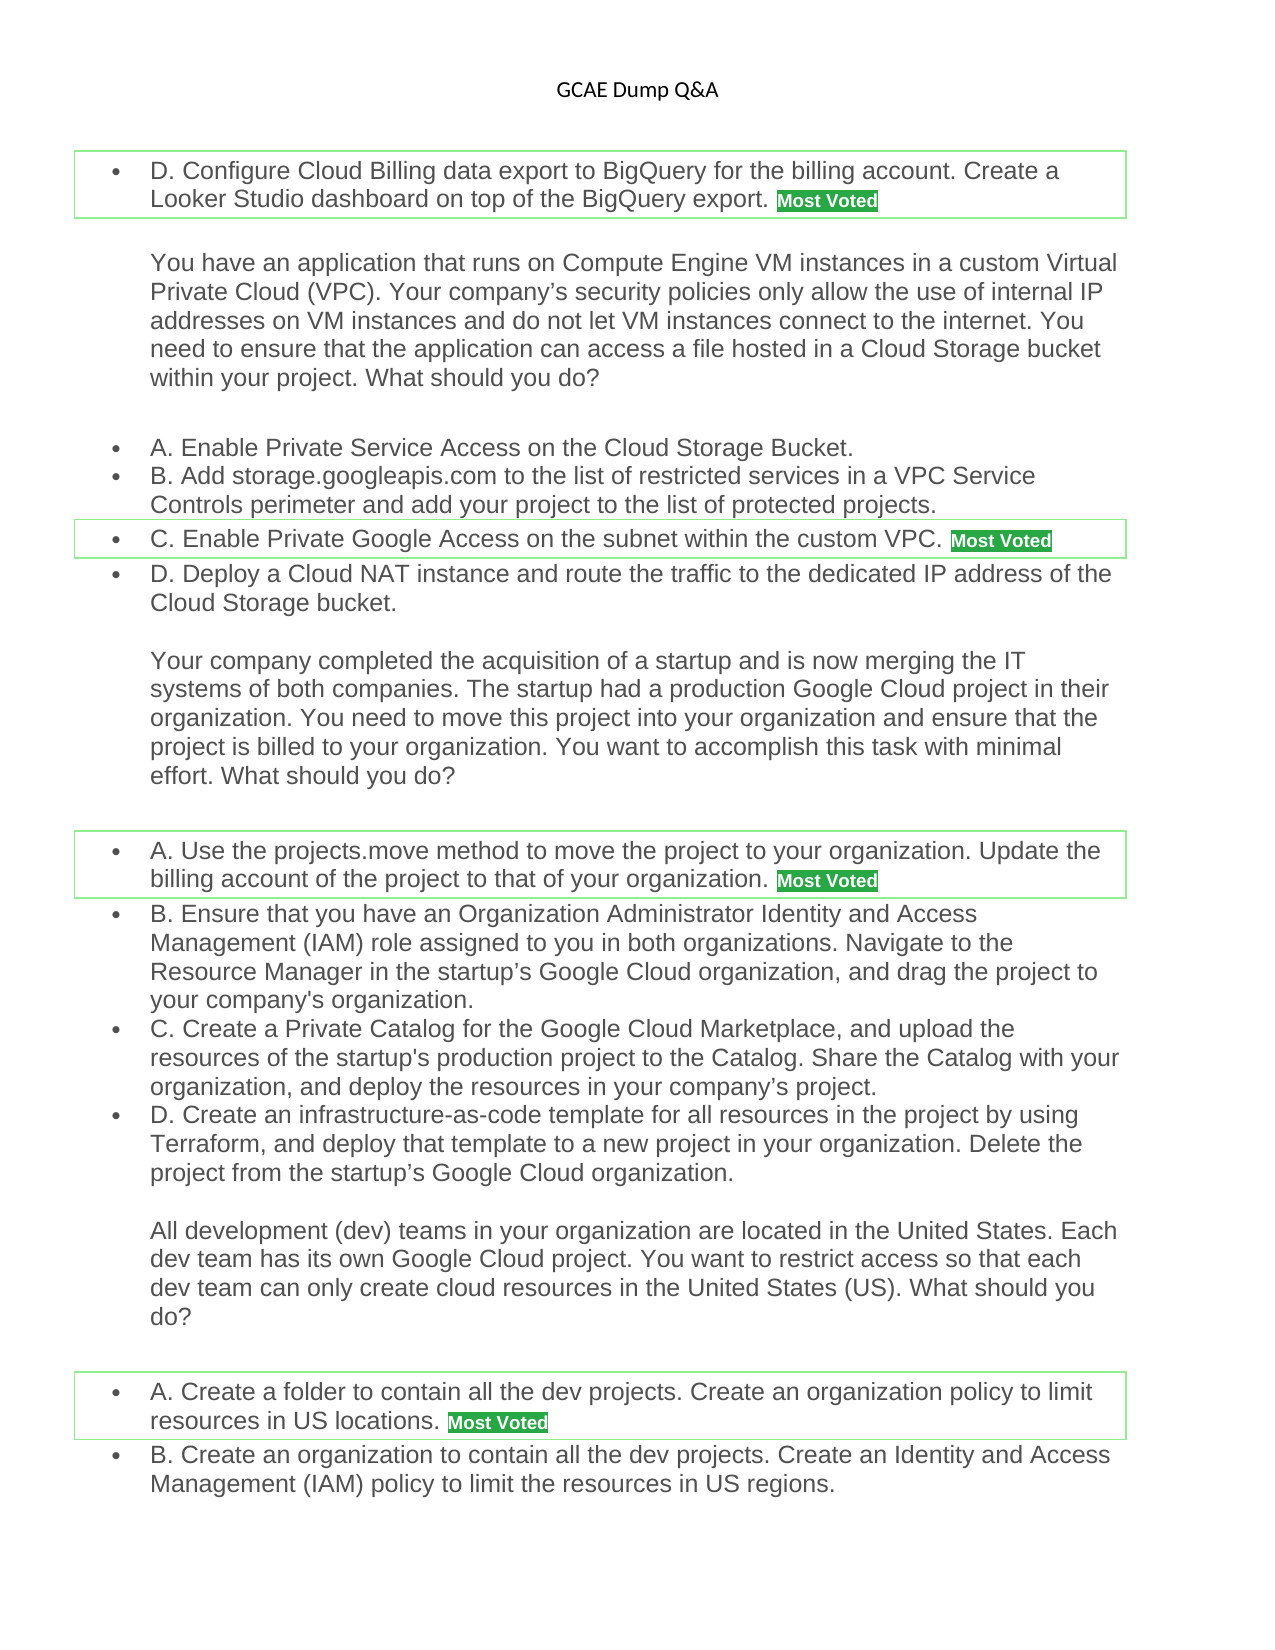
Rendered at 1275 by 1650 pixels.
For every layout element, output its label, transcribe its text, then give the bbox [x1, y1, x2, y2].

list A. Enable Private Service Access on the Cloud Storage Bucket. [112, 432, 1125, 461]
list A. Use the projects.move method to move the project to your organization. Update the billing account of the project to that of your organization. Most Voted [76, 833, 1124, 896]
list D. Create an infrastructure-as-code template for all resources in the project by using Terraform, and deploy that template to a new project in your organization. Delete the project from the startup’s Google Cloud organization. [112, 1100, 1125, 1186]
text All development (dev) teams in your organization are located in the United States. Each dev team has its own Google Cloud project. You want to restrict access so that each dev team can only create cloud resources in the United States (US). What should you do? [150, 1216, 1125, 1331]
list B. Add storage.googleapis.com to the list of restricted services in a VPC Service Controls perimeter and add your project to the list of protected projects. [112, 461, 1125, 519]
list B. Create an organization to contain all the dev projects. Create an Identity and Access Management (IAM) policy to limit the resources in US regions. [112, 1440, 1125, 1498]
text Your company completed the acquisition of a startup and is now merging the IT systems of both companies. The startup had a production Google Cloud project in their organization. You need to move this project into your organization and ensure that the project is billed to your organization. You want to accomplish this task with minimal effort. What should you do? [150, 646, 1125, 789]
list C. Create a Private Catalog for the Google Cloud Marketplace, and upload the resources of the startup's production project to the Catalog. Share the Catalog with your organization, and deploy the resources in your company’s project. [112, 1014, 1125, 1100]
list A. Create a folder to contain all the dev projects. Create an organization policy to limit resources in US locations. Most Voted [75, 1373, 1125, 1439]
list D. Configure Cloud Billing data export to BigQuery for the billing account. Create a Looker Studio dashboard on top of the BigQuery export. Most Voted [75, 152, 1125, 217]
list B. Ensure that you have an Organization Administrator Identity and Access Management (IAM) role assigned to you in both organizations. Navigate to the Resource Manager in the startup’s Google Cloud organization, and drag the project to your company's organization. [112, 899, 1125, 1014]
text You have an application that runs on Compute Engine VM instances in a custom Virtual Private Cloud (VPC). Your company’s security policies only allow the use of internal IP addresses on VM instances and do not let VM instances connect to the internet. You need to ensure that the application can access a file hosted in a Cloud Storage bucket within your project. What should you do? [150, 248, 1125, 392]
list D. Deploy a Cloud NAT instance and route the traffic to the dedicated IP address of the Cloud Storage bucket. [112, 559, 1125, 616]
list C. Enable Private Google Access on the subnet within the custom VPC. Most Voted [75, 520, 1125, 557]
